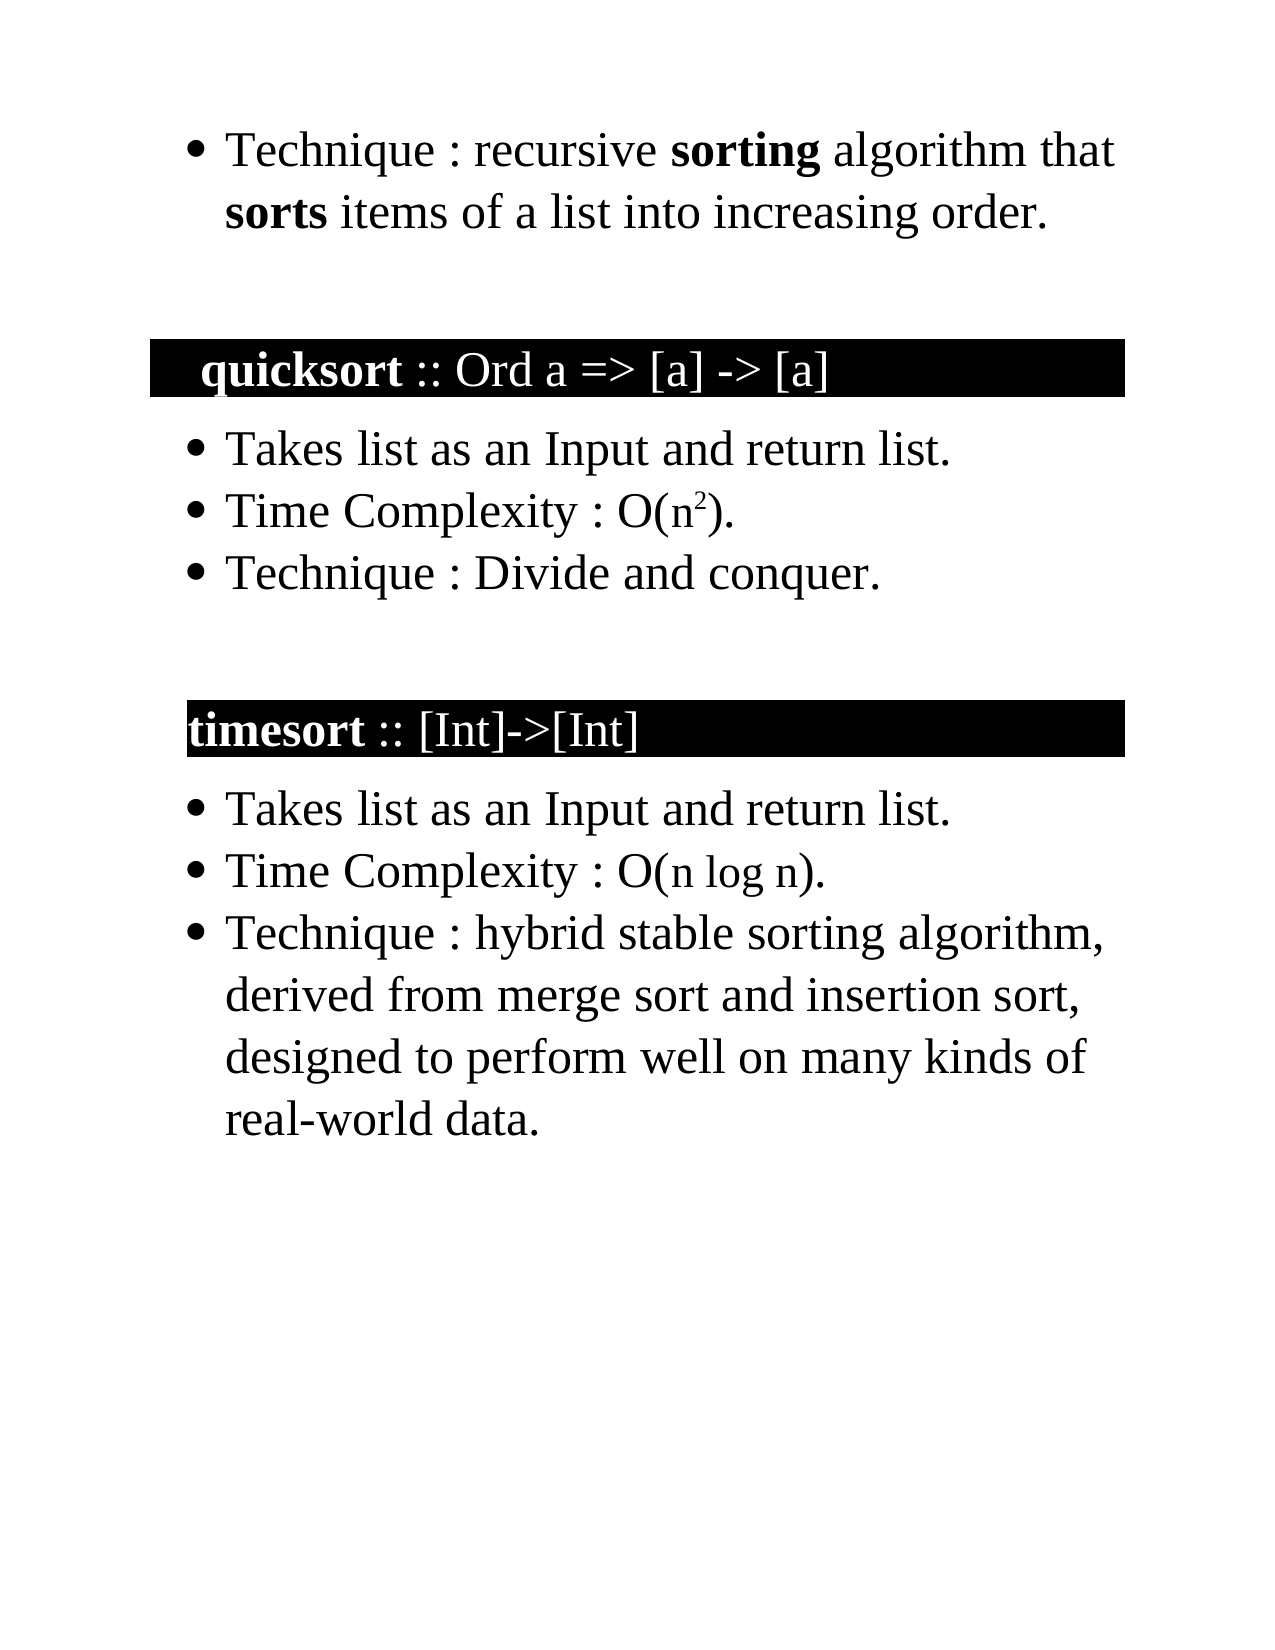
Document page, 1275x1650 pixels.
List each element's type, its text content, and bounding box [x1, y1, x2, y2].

list Time Complexity : O(n2). [187, 480, 1125, 538]
list Takes list as an Input and return list. [187, 418, 1125, 476]
list Time Complexity : O(n log n). [187, 841, 1125, 898]
text quicksort :: Ord a => [a] -> [a] [150, 339, 1125, 397]
list Technique : Divide and conquer. [187, 542, 1125, 600]
list Technique : recursive sorting algorithm that sorts items of a list into increasing order. [187, 120, 1125, 239]
list Takes list as an Input and return list. [187, 779, 1125, 836]
text timesort :: [Int]->[Int] [187, 700, 1125, 757]
list Technique : hybrid stable sorting algorithm, derived from merge sort and insertion sort, designed to perform well on many kinds of real-world data. [187, 903, 1125, 1147]
